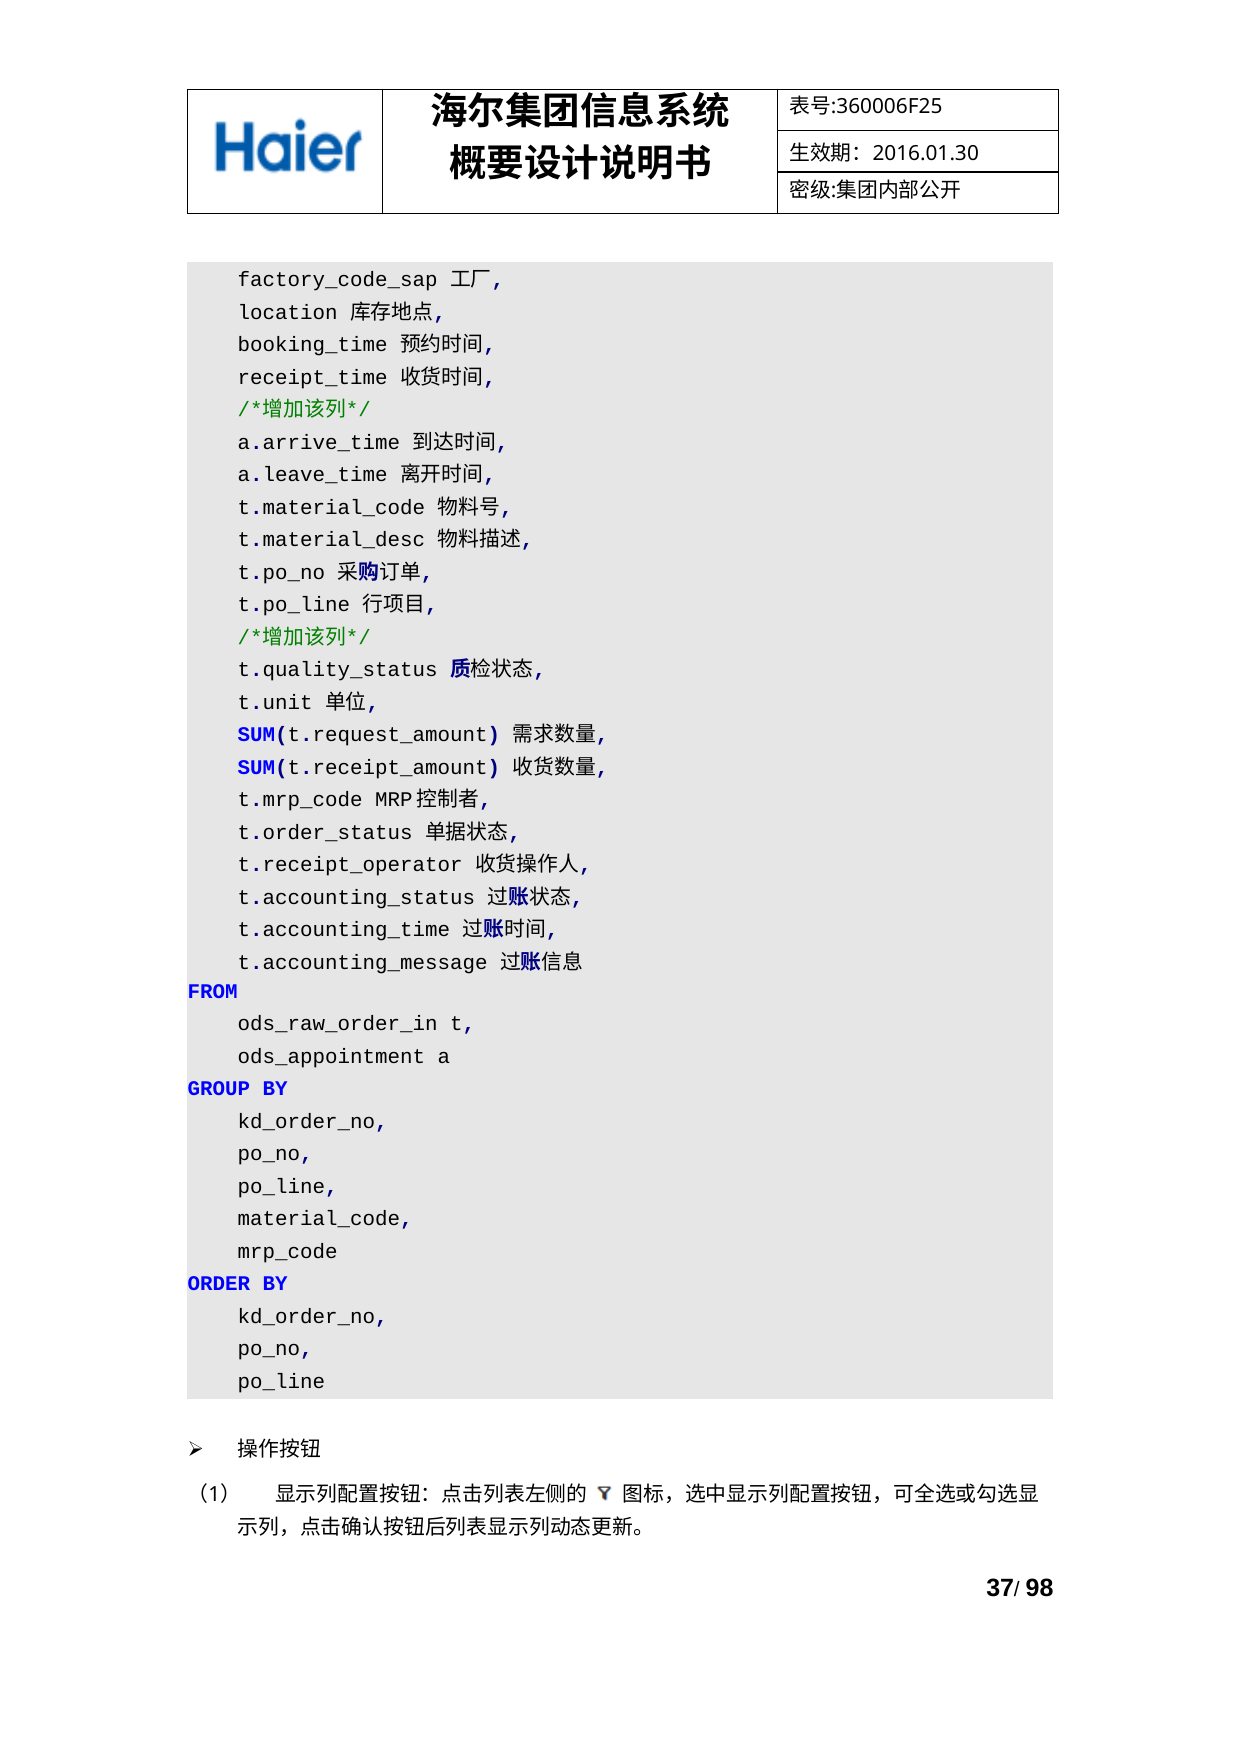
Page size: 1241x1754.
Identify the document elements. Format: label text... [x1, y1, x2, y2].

text t.accounting_status 过账状态, [187, 879, 1053, 912]
text ORDER BY [187, 1269, 1053, 1302]
text /*增加该列*/ [187, 392, 1053, 424]
text t.accounting_message 过账信息 [187, 944, 1053, 977]
text t.po_line 行项目, [187, 587, 1053, 619]
text factory_code_sap 工厂, [187, 262, 1053, 294]
text t.quality_status 质检状态, [187, 652, 1053, 684]
text FROM [187, 977, 1053, 1009]
text po_line [187, 1367, 1053, 1399]
text po_no, [187, 1334, 1053, 1367]
text ods_appointment a [187, 1042, 1053, 1074]
text t.unit 单位, [187, 684, 1053, 717]
picture [198, 101, 377, 202]
text t.material_code 物料号, [187, 489, 1053, 522]
text t.material_desc 物料描述, [187, 522, 1053, 554]
text po_line, [187, 1172, 1053, 1204]
text SUM(t.request_amount) 需求数量, [187, 717, 1053, 749]
text t.mrp_code MRP控制者, [187, 782, 1053, 814]
text ods_raw_order_in t, [187, 1009, 1053, 1042]
picture [587, 1479, 623, 1502]
text t.po_no 采购订单, [187, 554, 1053, 587]
text location 库存地点, [187, 294, 1053, 327]
text SUM(t.receipt_amount) 收货数量, [187, 749, 1053, 782]
text po_no, [187, 1139, 1053, 1172]
text kd_order_no, [187, 1107, 1053, 1139]
text a.arrive_time 到达时间, [187, 424, 1053, 457]
text material_code, [187, 1204, 1053, 1237]
text t.accounting_time 过账时间, [187, 912, 1053, 944]
text t.receipt_operator 收货操作人, [187, 847, 1053, 879]
text receipt_time 收货时间, [187, 359, 1053, 392]
text /*增加该列*/ [187, 619, 1053, 652]
text a.leave_time 离开时间, [187, 457, 1053, 489]
text booking_time 预约时间, [187, 327, 1053, 359]
list 显示列配置按钮：点击列表左侧的图标，选中显示列配置按钮，可全选或勾选显示列，点击确认按钮后列表显示列动态更新。 [187, 1477, 1053, 1542]
text kd_order_no, [187, 1302, 1053, 1334]
list 操作按钮 [187, 1432, 1053, 1464]
text mrp_code [187, 1237, 1053, 1269]
text GROUP BY [187, 1074, 1053, 1107]
text t.order_status 单据状态, [187, 814, 1053, 847]
